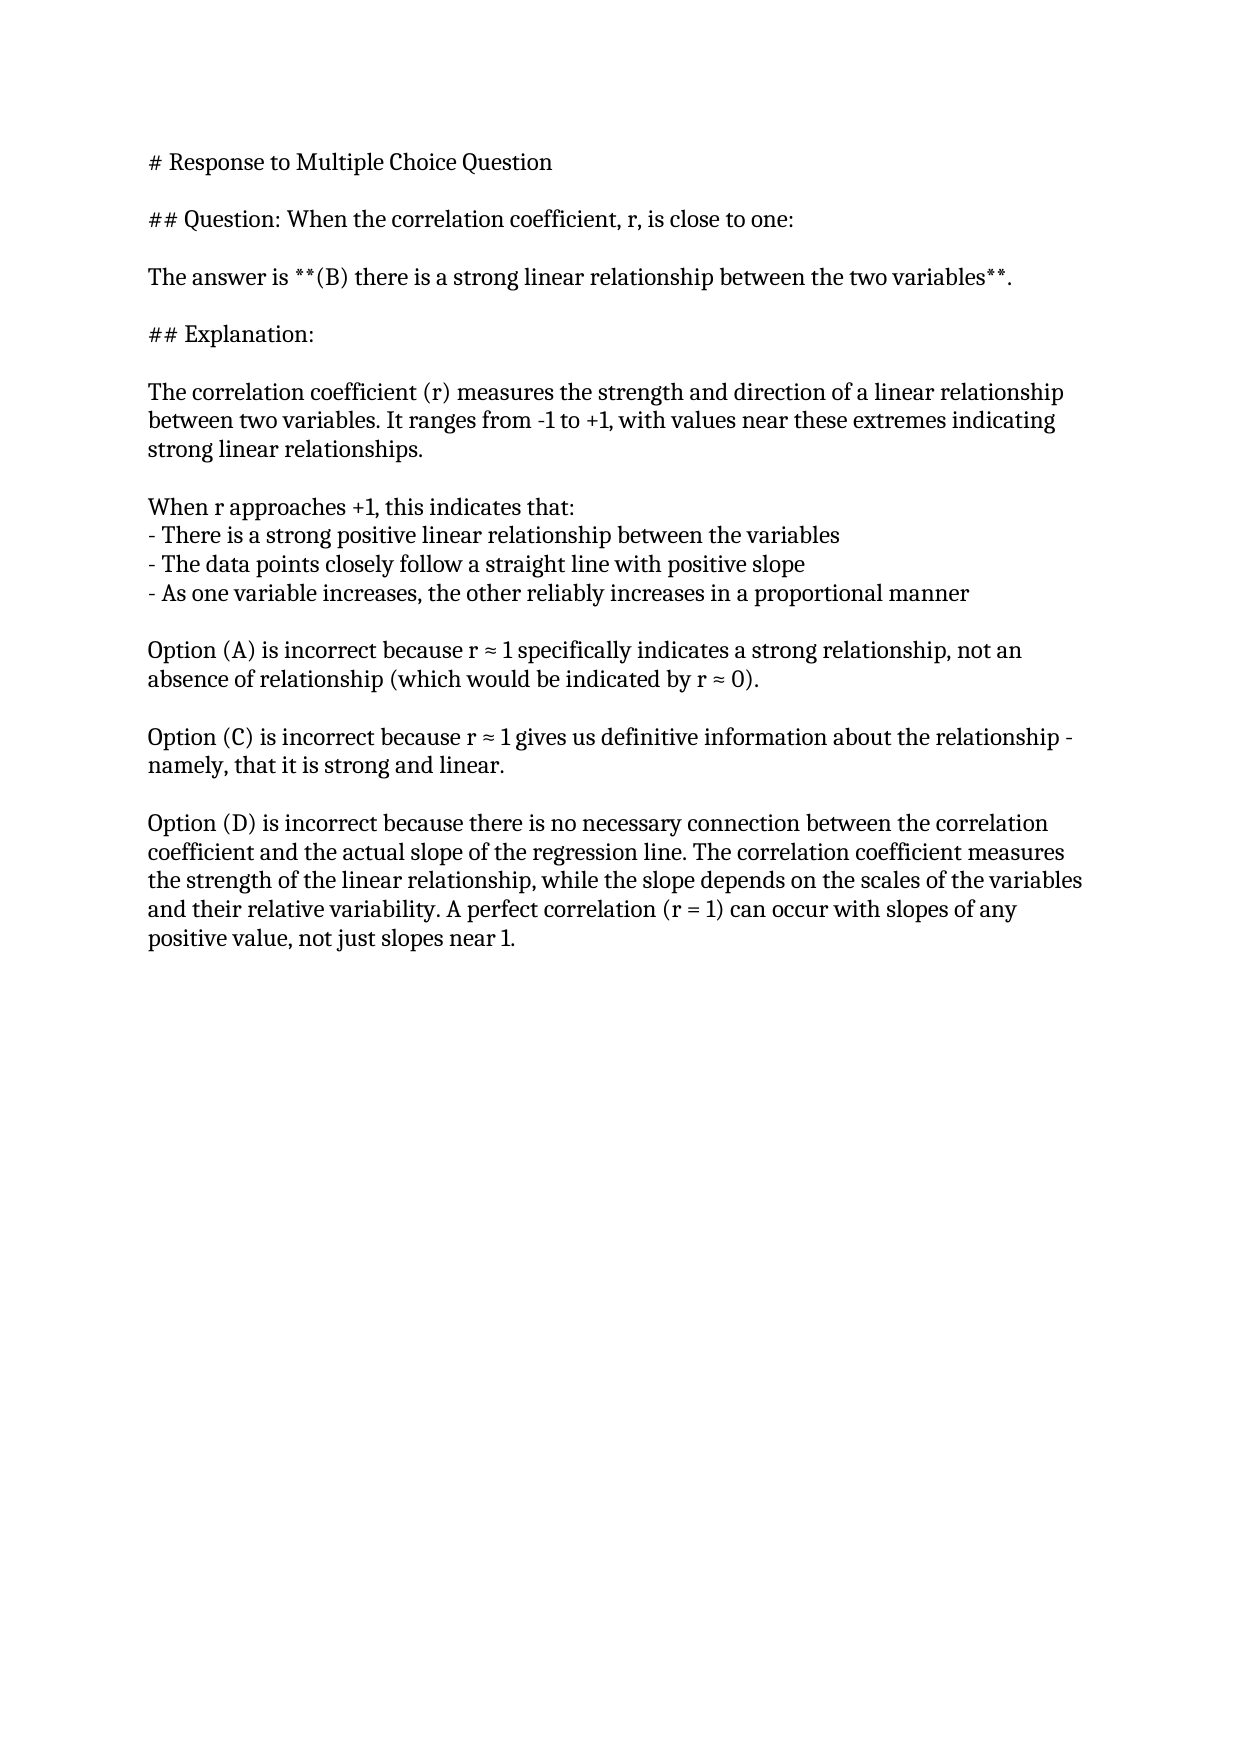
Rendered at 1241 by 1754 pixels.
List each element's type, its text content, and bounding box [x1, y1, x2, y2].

text - The data points closely follow a straight line with positive slope [148, 550, 1093, 579]
text Option (C) is incorrect because r ≈ 1 gives us definitive information about the relationship - namely, that it is strong and linear. [148, 723, 1093, 780]
text The answer is **(B) there is a strong linear relationship between the two variables**. [148, 263, 1093, 291]
text ## Explanation: [148, 320, 1093, 349]
text When r approaches +1, this indicates that: [148, 493, 1093, 521]
text Option (A) is incorrect because r ≈ 1 specifically indicates a strong relationship, not an absence of relationship (which would be indicated by r ≈ 0). [148, 636, 1093, 694]
text ## Question: When the correlation coefficient, r, is close to one: [148, 205, 1093, 234]
text The correlation coefficient (r) measures the strength and direction of a linear relationship between two variables. It ranges from -1 to +1, with values near these extremes indicating strong linear relationships. [148, 378, 1093, 464]
text - As one variable increases, the other reliably increases in a proportional manner [148, 579, 1093, 608]
text # Response to Multiple Choice Question [148, 148, 1093, 176]
text Option (D) is incorrect because there is no necessary connection between the correlation coefficient and the actual slope of the regression line. The correlation coefficient measures the strength of the linear relationship, while the slope depends on the scales of the variables and their relative variability. A perfect correlation (r = 1) can occur with slopes of any positive value, not just slopes near 1. [148, 809, 1093, 953]
text - There is a strong positive linear relationship between the variables [148, 521, 1093, 550]
